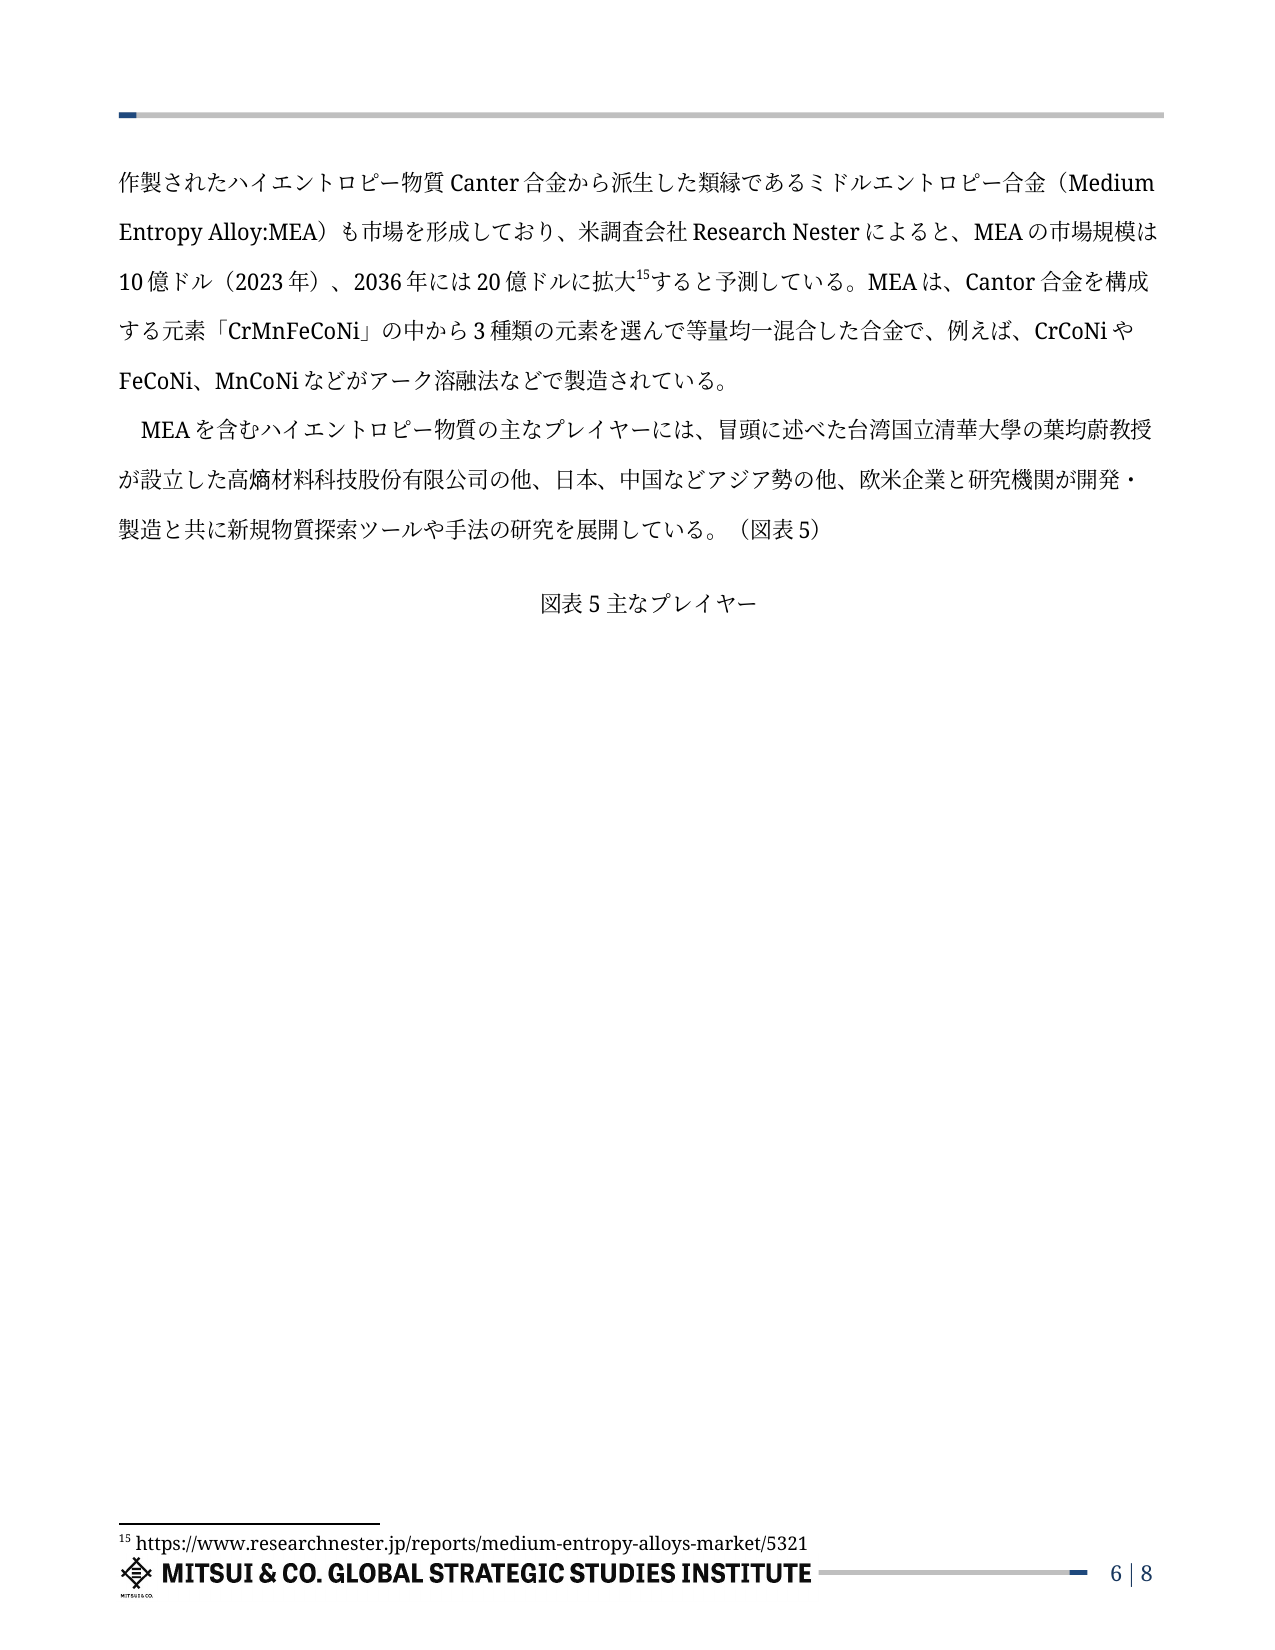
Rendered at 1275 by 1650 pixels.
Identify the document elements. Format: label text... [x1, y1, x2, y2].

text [119, 164, 1158, 545]
picture [116, 1553, 819, 1602]
text 図表5 主なプレイヤー [119, 587, 1158, 620]
